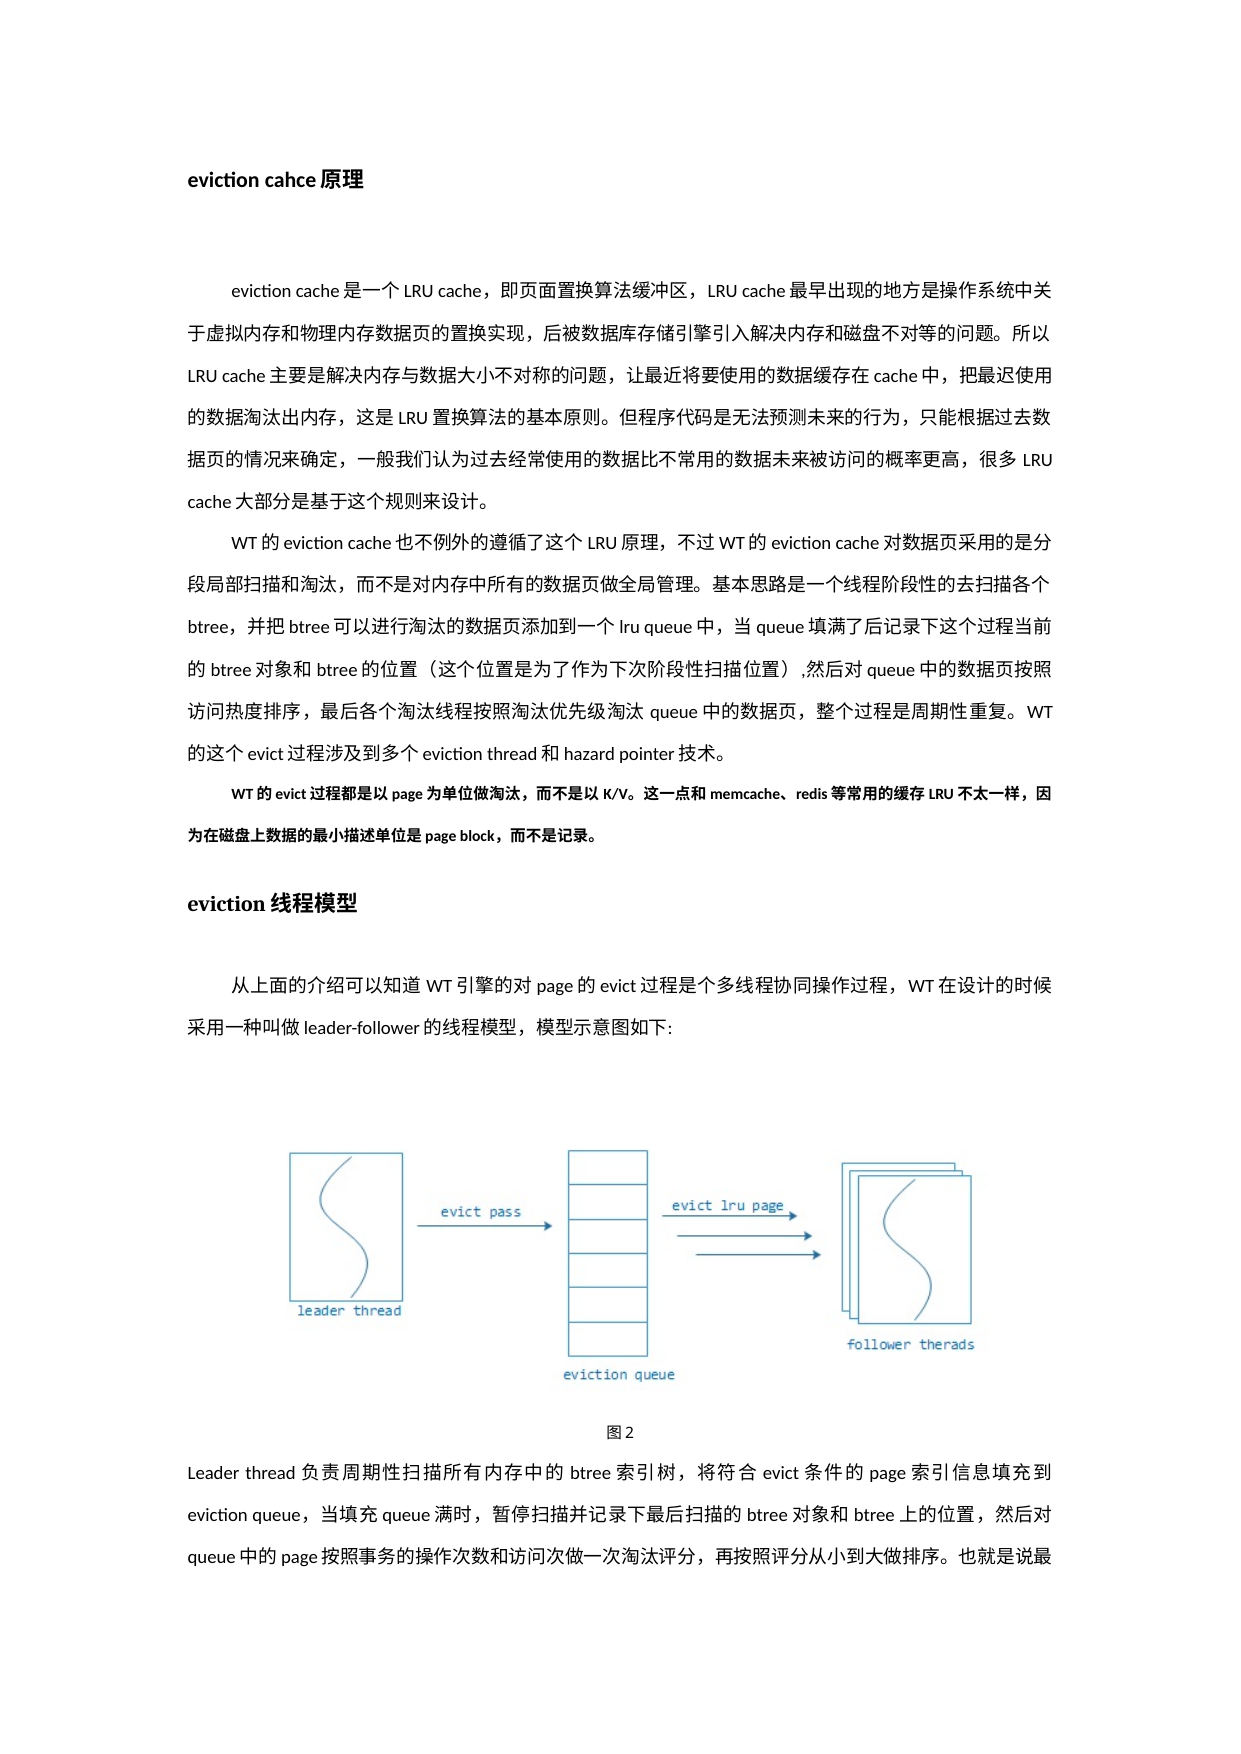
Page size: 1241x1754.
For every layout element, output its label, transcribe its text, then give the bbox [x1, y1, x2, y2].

text 图2 [187, 1416, 1053, 1448]
subtitle eviction线程模型 [187, 885, 1053, 918]
picture [187, 1050, 1053, 1402]
text WT的evict过程都是以page为单位做淘汰，而不是以K/V。这一点和memcache、redis等常用的缓存LRU不太一样，因为在磁盘上数据的最小描述单位是page block，而不是记录。 [187, 777, 1053, 851]
text WT的eviction cache也不例外的遵循了这个LRU原理，不过WT的eviction cache对数据页采用的是分段局部扫描和淘汰，而不是对内存中所有的数据页做全局管理。基本思路是一个线程阶段性的去扫描各个btree，并把btree可以进行淘汰的数据页添加到一个lru queue中，当queue填满了后记录下这个过程当前的btree对象和btree的位置（这个位置是为了作为下次阶段性扫描位置）,然后对queue中的数据页按照访问热度排序，最后各个淘汰线程按照淘汰优先级淘汰queue中的数据页，整个过程是周期性重复。WT的这个evict过程涉及到多个eviction thread和hazard pointer技术。 [187, 525, 1053, 768]
subtitle eviction cahce原理 [187, 162, 1053, 194]
text eviction cache是一个LRU cache，即页面置换算法缓冲区，LRU cache最早出现的地方是操作系统中关于虚拟内存和物理内存数据页的置换实现，后被数据库存储引擎引入解决内存和磁盘不对等的问题。所以LRU cache主要是解决内存与数据大小不对称的问题，让最近将要使用的数据缓存在cache中，把最迟使用的数据淘汰出内存，这是LRU置换算法的基本原则。但程序代码是无法预测未来的行为，只能根据过去数据页的情况来确定，一般我们认为过去经常使用的数据比不常用的数据未来被访问的概率更高，很多LRU cache大部分是基于这个规则来设计。 [187, 273, 1053, 517]
text 从上面的介绍可以知道WT引擎的对page的evict过程是个多线程协同操作过程，WT在设计的时候采用一种叫做leader-follower的线程模型，模型示意图如下: [187, 968, 1053, 1042]
